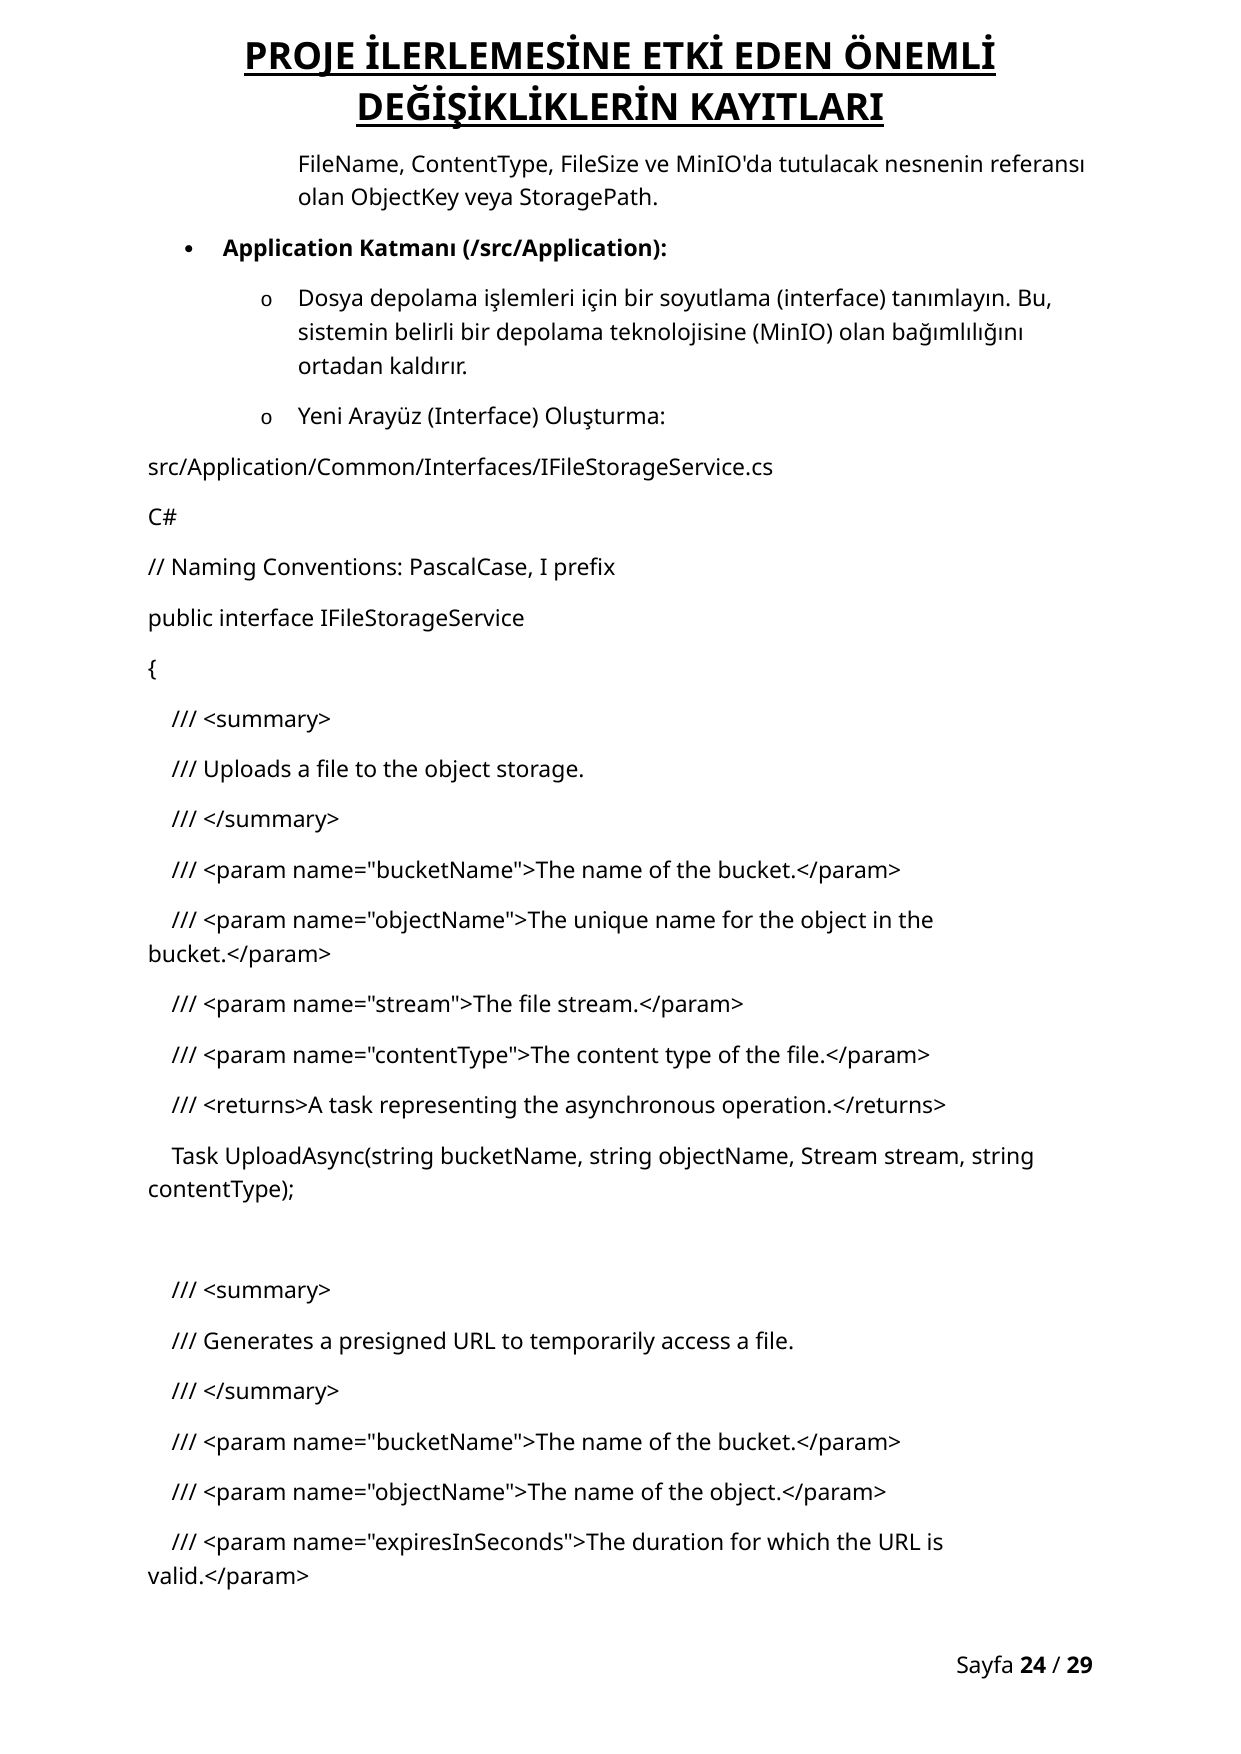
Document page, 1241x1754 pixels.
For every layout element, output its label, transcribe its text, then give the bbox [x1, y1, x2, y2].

text /// <summary> [148, 1274, 1093, 1306]
text /// <param name="objectName">The unique name for the object in the bucket.</param> [148, 904, 1093, 969]
text Task UploadAsync(string bucketName, string objectName, Stream stream, string contentType); [148, 1140, 1093, 1205]
text public interface IFileStorageService [148, 602, 1093, 633]
text /// <param name="expiresInSeconds">The duration for which the URL is valid.</param> [148, 1526, 1093, 1591]
text { [148, 652, 1093, 683]
text /// <param name="contentType">The content type of the file.</param> [148, 1039, 1093, 1070]
text /// Uploads a file to the object storage. [148, 753, 1093, 784]
text /// </summary> [148, 803, 1093, 835]
text /// <returns>A task representing the asynchronous operation.</returns> [148, 1089, 1093, 1121]
text /// </summary> [148, 1375, 1093, 1406]
text /// <summary> [148, 703, 1093, 734]
list Yeni Arayüz (Interface) Oluşturma: [260, 400, 1093, 431]
list Application Katmanı (/src/Application): [185, 232, 1093, 263]
list Dosya depolama işlemleri için bir soyutlama (interface) tanımlayın. Bu, sistemin belirli bir depolama teknolojisine (MinIO) olan bağımlılığını ortadan kaldırır. [260, 282, 1093, 381]
text // Naming Conventions: PascalCase, I prefix [148, 551, 1093, 583]
text /// <param name="stream">The file stream.</param> [148, 988, 1093, 1020]
text /// <param name="objectName">The name of the object.</param> [148, 1476, 1093, 1507]
text src/Application/Common/Interfaces/IFileStorageService.cs [148, 451, 1093, 482]
text /// Generates a presigned URL to temporarily access a file. [148, 1325, 1093, 1356]
text C# [148, 501, 1093, 532]
text /// <param name="bucketName">The name of the bucket.</param> [148, 854, 1093, 885]
text /// <param name="bucketName">The name of the bucket.</param> [148, 1426, 1093, 1457]
